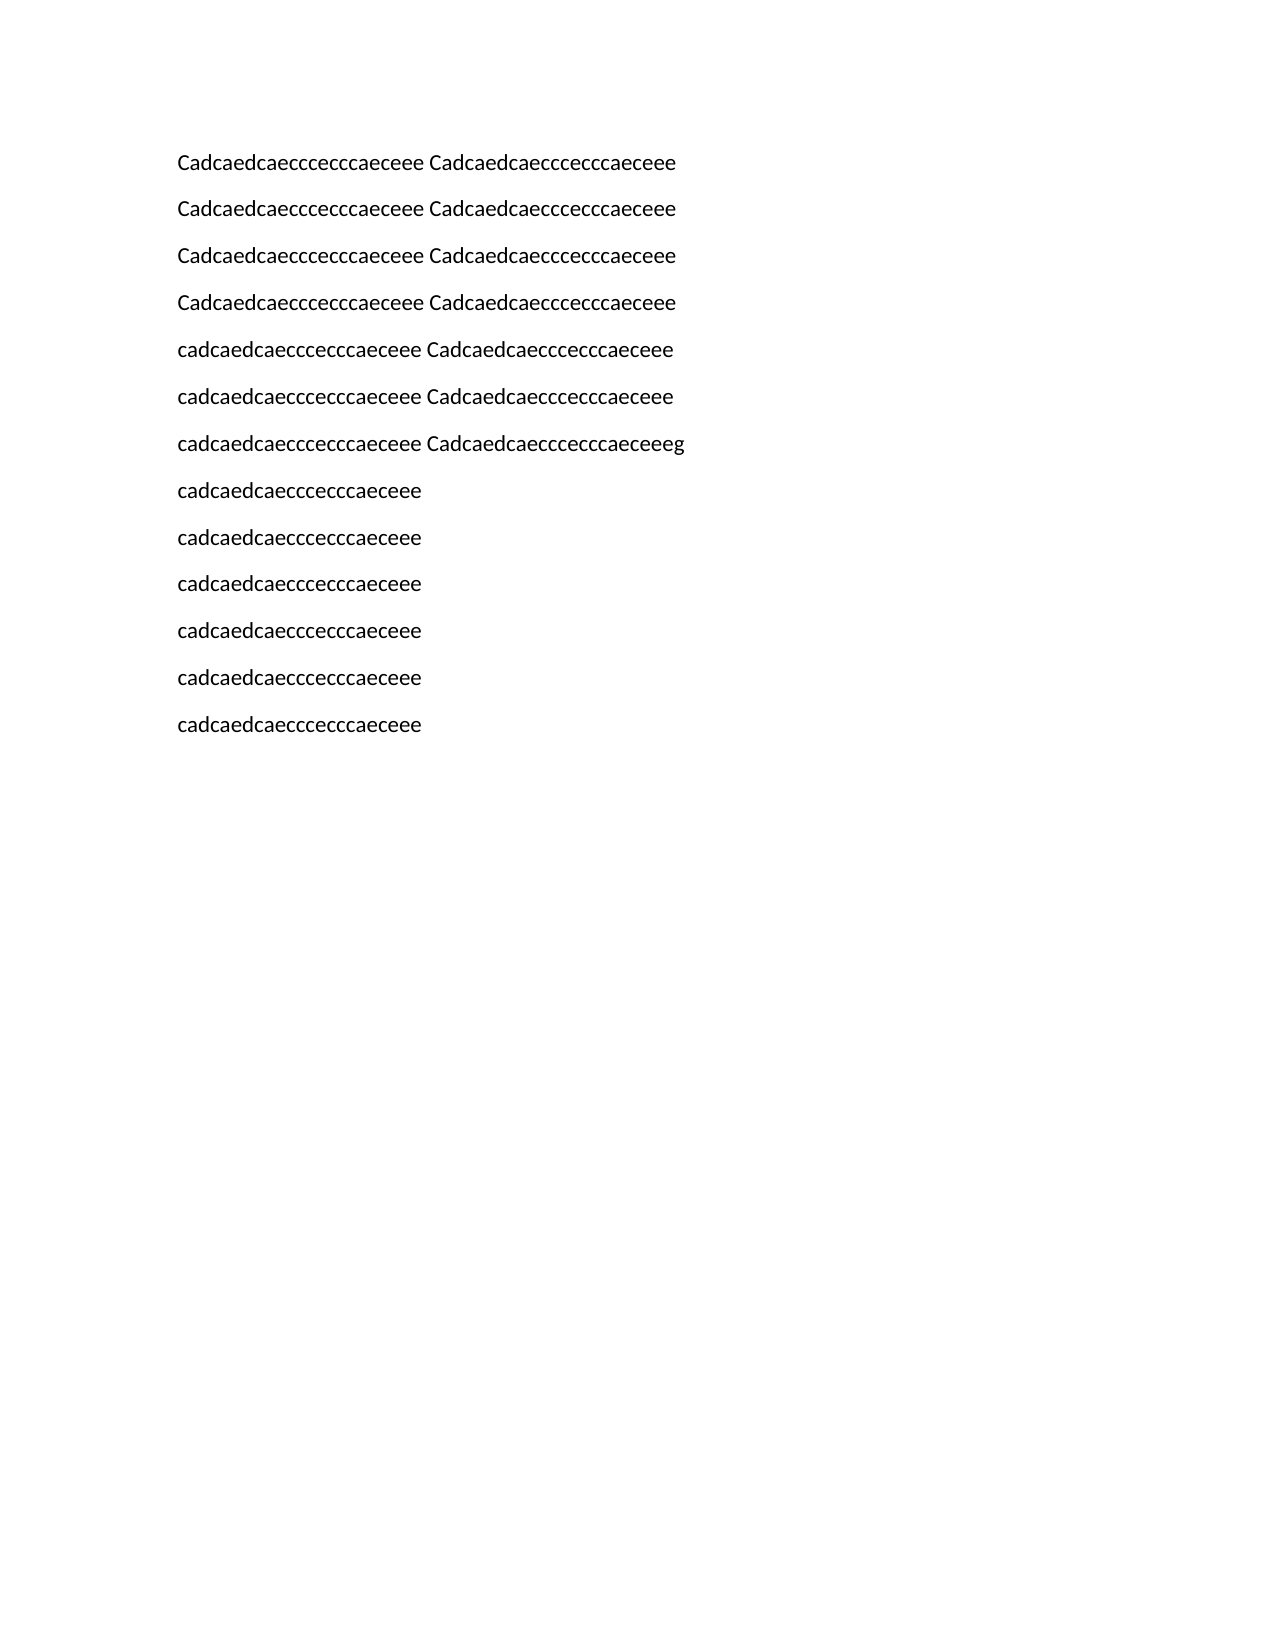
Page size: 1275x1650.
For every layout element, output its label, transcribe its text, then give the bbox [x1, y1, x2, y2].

text cadcaedcaecccecccaeceee [177, 663, 1098, 691]
text cadcaedcaecccecccaeceee [177, 616, 1098, 644]
text cadcaedcaecccecccaeceee [177, 476, 1098, 504]
text cadcaedcaecccecccaeceee Cadcaedcaecccecccaeceee [177, 382, 1098, 410]
text Cadcaedcaecccecccaeceee Cadcaedcaecccecccaeceee [177, 241, 1098, 269]
text Cadcaedcaecccecccaeceee Cadcaedcaecccecccaeceee [177, 148, 1098, 176]
text cadcaedcaecccecccaeceee [177, 710, 1098, 738]
text Cadcaedcaecccecccaeceee Cadcaedcaecccecccaeceee [177, 288, 1098, 316]
text Cadcaedcaecccecccaeceee Cadcaedcaecccecccaeceee [177, 194, 1098, 222]
text cadcaedcaecccecccaeceee [177, 569, 1098, 597]
text cadcaedcaecccecccaeceee [177, 523, 1098, 551]
text cadcaedcaecccecccaeceee Cadcaedcaecccecccaeceee [177, 335, 1098, 363]
text cadcaedcaecccecccaeceee Cadcaedcaecccecccaeceeeg [177, 429, 1098, 457]
